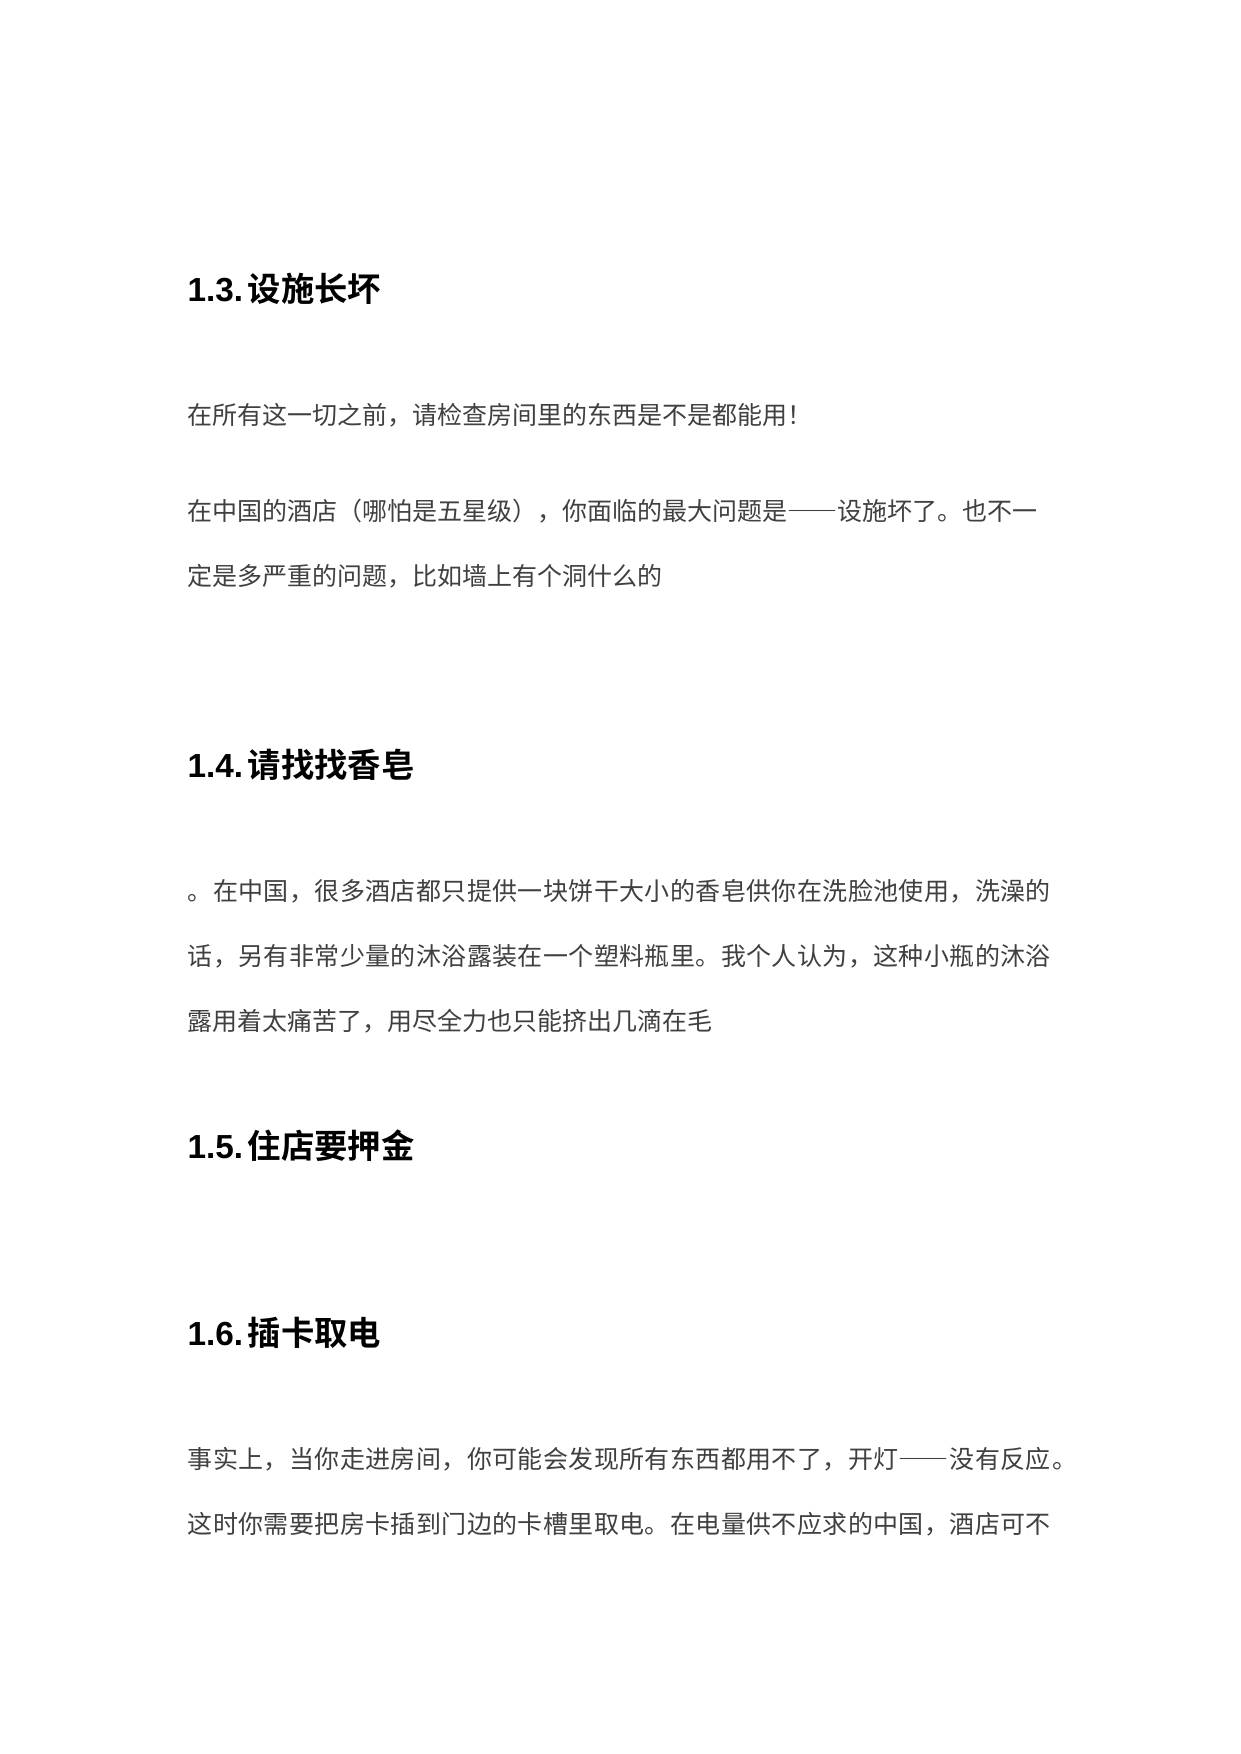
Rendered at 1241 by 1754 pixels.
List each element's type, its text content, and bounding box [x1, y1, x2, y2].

text 在所有这一切之前，请检查房间里的东西是不是都能用！ [187, 381, 1053, 446]
subtitle 插卡取电 [187, 1298, 1053, 1363]
text 。在中国，很多酒店都只提供一块饼干大小的香皂供你在洗脸池使用，洗澡的话，另有非常少量的沐浴露装在一个塑料瓶里。我个人认为，这种小瓶的沐浴露用着太痛苦了，用尽全力也只能挤出几滴在毛 [187, 857, 1053, 1052]
text 在中国的酒店（哪怕是五星级），你面临的最大问题是——设施坏了。也不一定是多严重的问题，比如墙上有个洞什么的 [187, 477, 1053, 607]
subtitle 请找找香皂 [187, 730, 1053, 795]
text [187, 1425, 1053, 1555]
subtitle 设施长坏 [187, 254, 1053, 319]
subtitle 住店要押金 [187, 1112, 1053, 1177]
